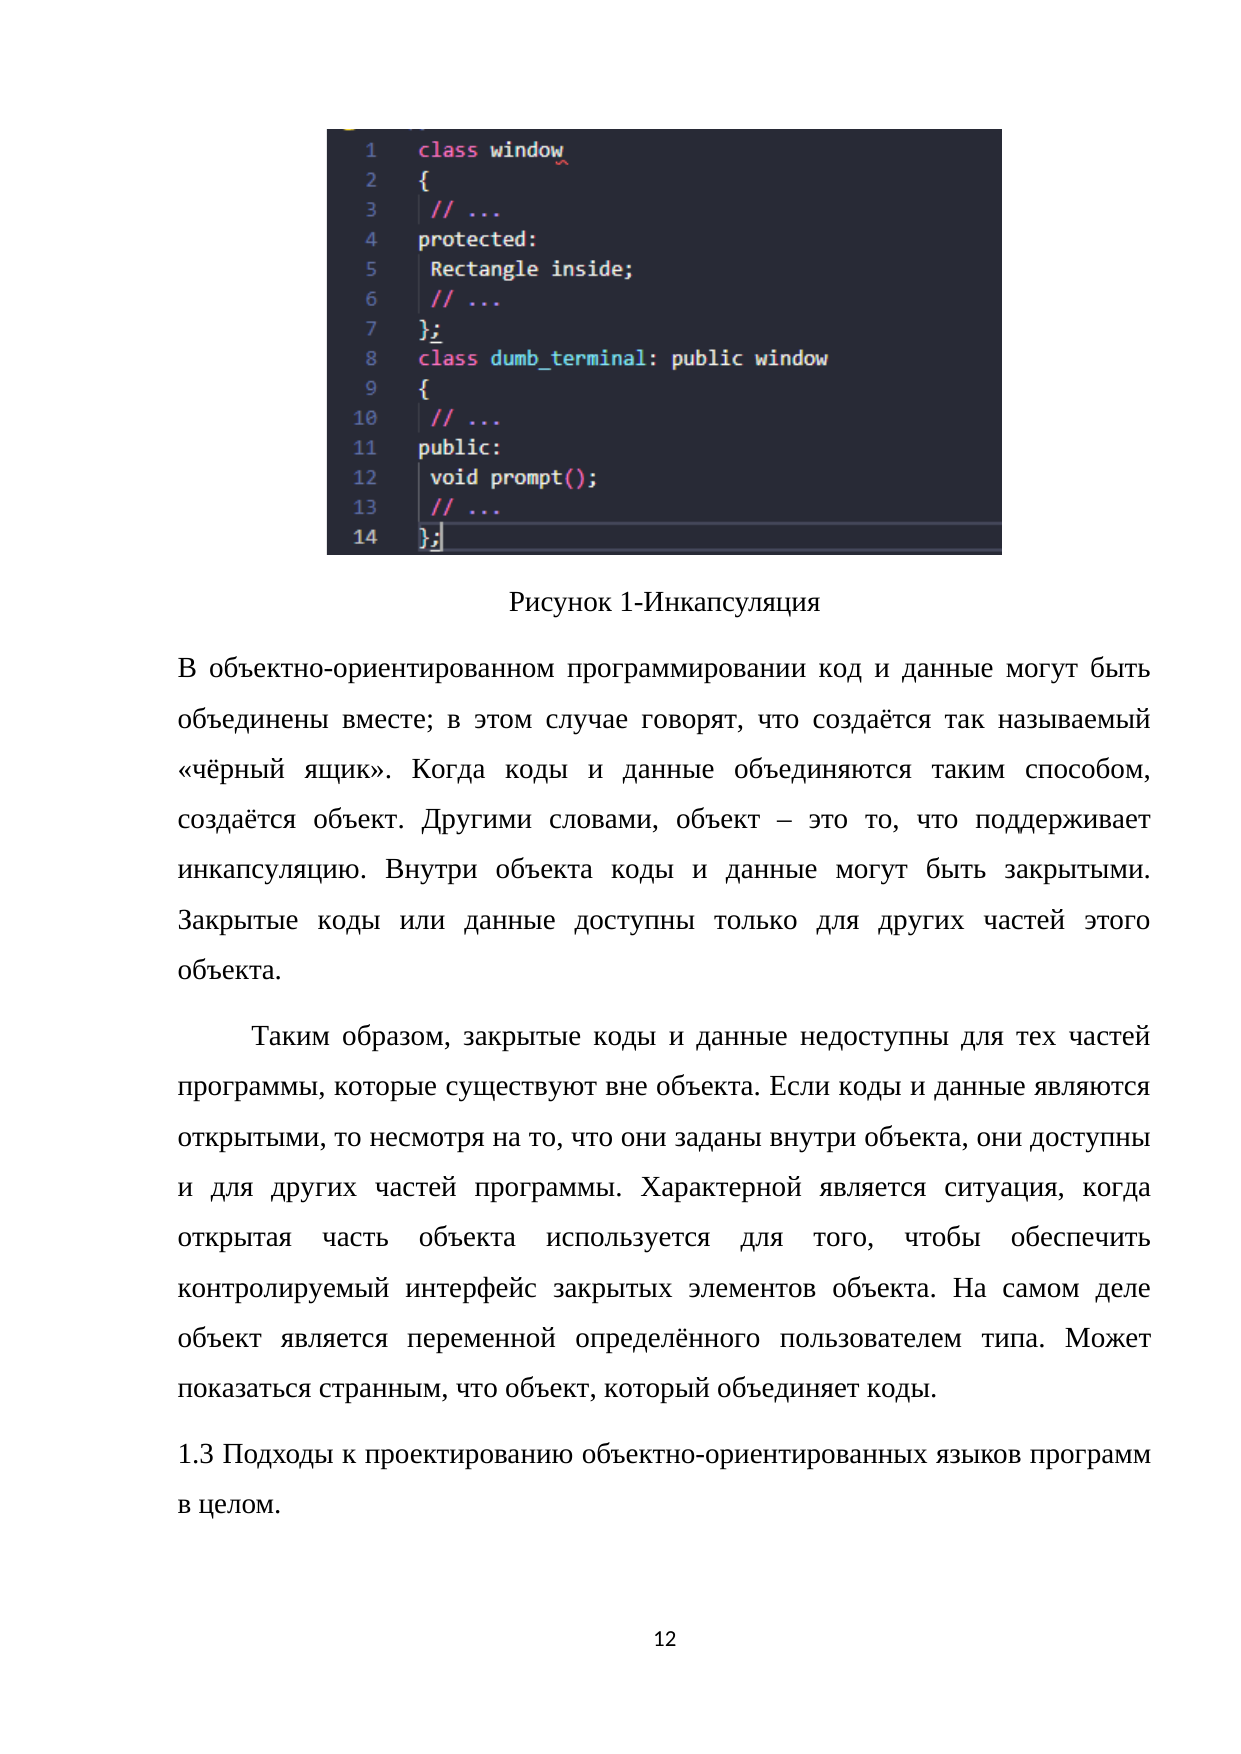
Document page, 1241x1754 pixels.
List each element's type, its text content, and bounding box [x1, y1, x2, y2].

picture [326, 129, 1002, 555]
text Таким образом, закрытые коды и данные недоступны для тех частей программы, которые существуют вне объекта. Если коды и данные являются открытыми, то несмотря на то, что они заданы внутри объекта, они доступны и для других частей программы. Характерной является ситуация, когда открытая часть объекта используется для того, чтобы обеспечить контролируемый интерфейс закрытых элементов объекта. На самом деле объект является переменной определённого пользователем типа. Может показаться странным, что объект, который объединяет коды. [177, 1018, 1152, 1404]
text Рисунок 1-Инкапсуляция [177, 584, 1152, 618]
subtitle 1.3 Подходы к проектированию объектно-ориентированных языков программ в целом. [177, 1436, 1152, 1520]
text В объектно-ориентированном программировании код и данные могут быть объединены вместе; в этом случае говорят, что создаётся так называемый «чёрный ящик». Когда коды и данные объединяются таким способом, создаётся объект. Другими словами, объект – это то, что поддерживает инкапсуляцию. Внутри объекта коды и данные могут быть закрытыми. Закрытые коды или данные доступны только для других частей этого объекта. [177, 650, 1152, 986]
